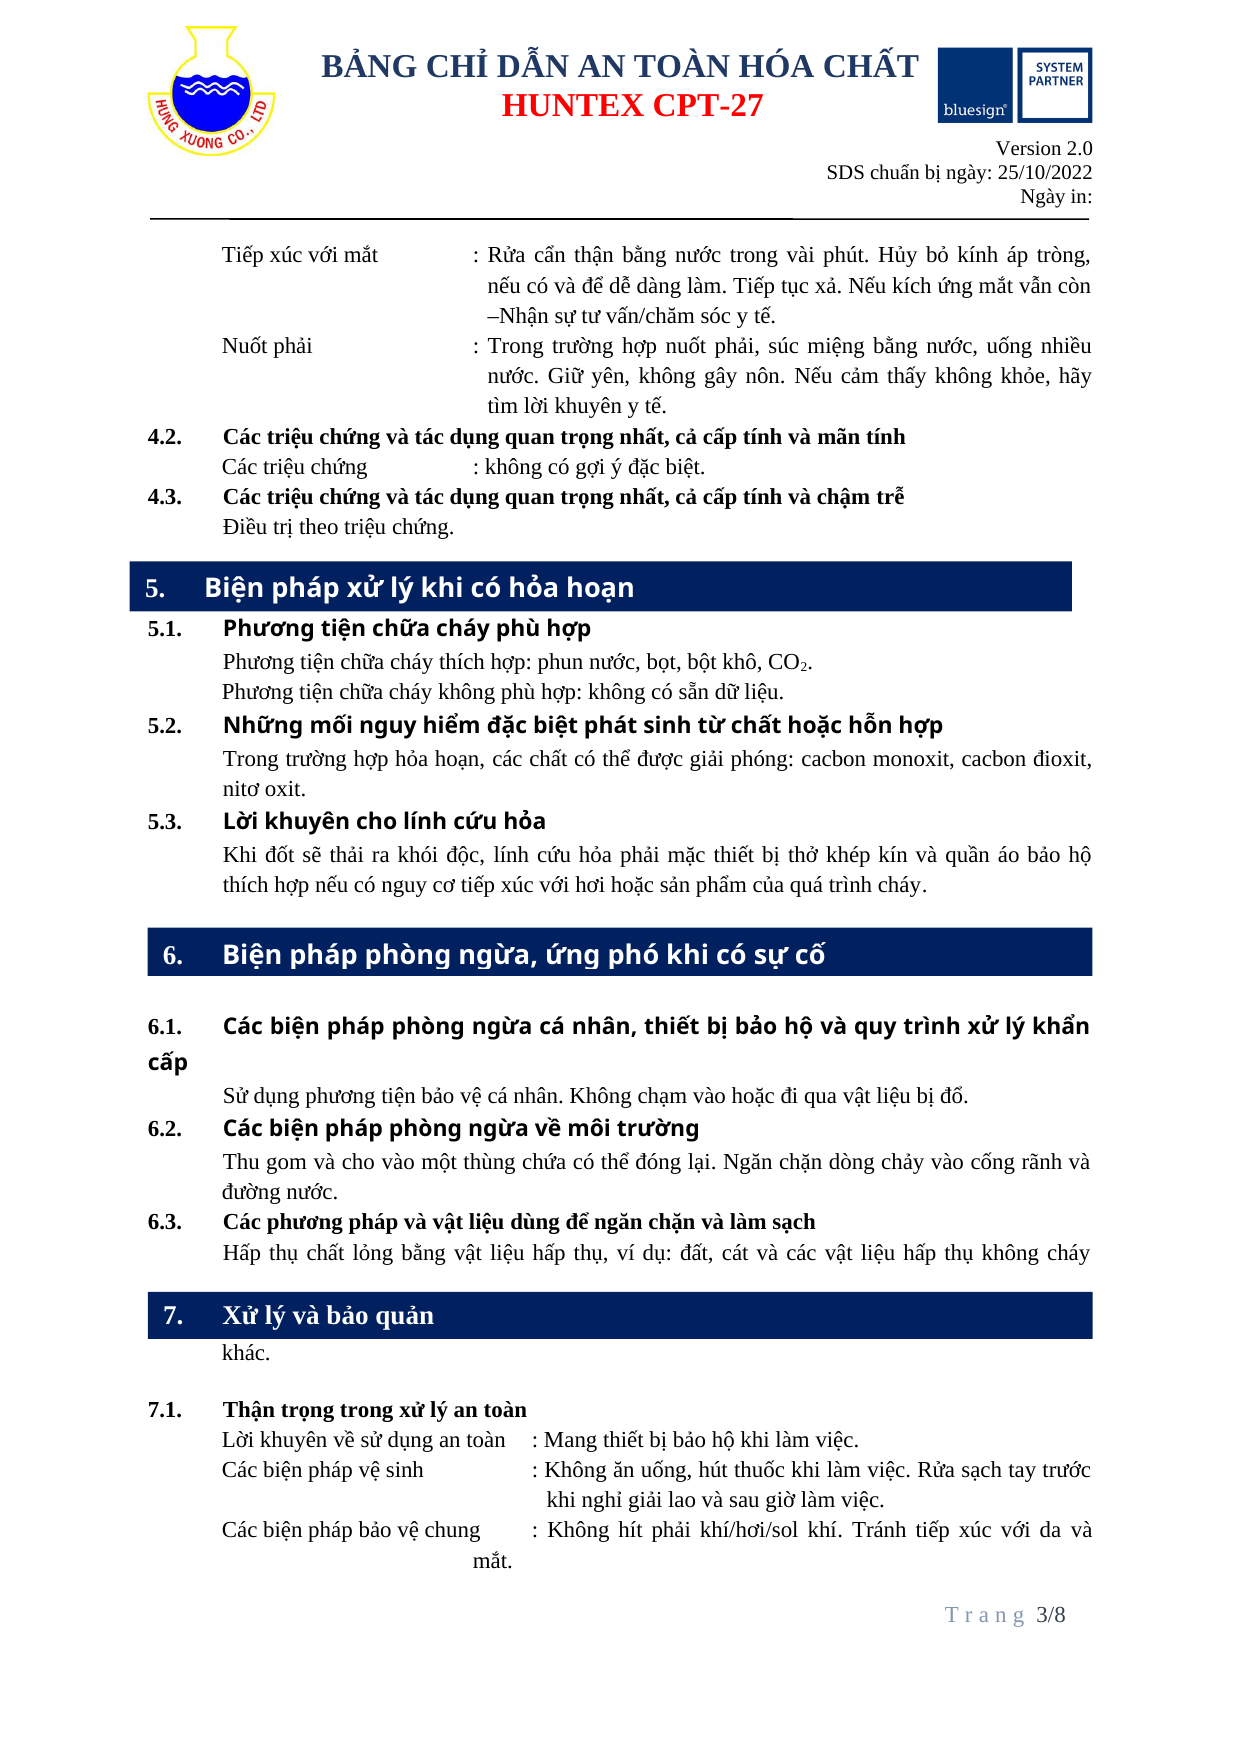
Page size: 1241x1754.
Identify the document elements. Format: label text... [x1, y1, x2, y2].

text Các biện pháp vệ sinh : Không ăn uống, hút thuốc khi làm việc. Rửa sạch tay trước khi nghỉ giải lao và sau giờ làm việc. [222, 1456, 1092, 1513]
text 6.2. Các biện pháp phòng ngừa về môi trường [148, 1112, 1092, 1143]
text Lời khuyên về sử dụng an toàn : Mang thiết bị bảo hộ khi làm việc. [222, 1426, 1092, 1452]
text Sử dụng phương tiện bảo vệ cá nhân. Không chạm vào hoặc đi qua vật liệu bị đổ. [148, 1082, 1092, 1108]
text 5.1. Phương tiện chữa cháy phù hợp [148, 570, 1092, 643]
text 4.2. Các triệu chứng và tác dụng quan trọng nhất, cả cấp tính và mãn tính [148, 423, 1092, 449]
text Tiếp xúc với mắt : Rửa cẩn thận bằng nước trong vài phút. Hủy bỏ kính áp tròng, nếu có và để dễ dàng làm. Tiếp tục xả. Nếu kích ứng mắt vẫn còn –Nhận sự tư vấn/chăm sóc y tế. [222, 242, 1092, 328]
text 7.1. Thận trọng trong xử lý an toàn [148, 1396, 1092, 1422]
text Phương tiện chữa cháy thích hợp: phun nước, bọt, bột khô, CO2. [173, 648, 1092, 674]
text Thu gom và cho vào một thùng chứa có thể đóng lại. Ngăn chặn dòng chảy vào cống rãnh và đường nước. [222, 1148, 1092, 1204]
text 4.3. Các triệu chứng và tác dụng quan trọng nhất, cả cấp tính và chậm trễ [148, 483, 1092, 509]
text Hấp thụ chất lỏng bằng vật liệu hấp thụ, ví dụ: đất, cát và các vật liệu hấp thụ không cháy khác. [222, 1339, 1092, 1365]
text 6.1. Các biện pháp phòng ngừa cá nhân, thiết bị bảo hộ và quy trình xử lý khẩn cấp [148, 1010, 1092, 1077]
picture [147, 26, 275, 156]
text Điều trị theo triệu chứng. [148, 513, 1092, 540]
text Nuốt phải : Trong trường hợp nuốt phải, súc miệng bằng nước, uống nhiều nước. Giữ yên, không gây nôn. Nếu cảm thấy không khỏe, hãy tìm lời khuyên y tế. [222, 332, 1092, 419]
text Các triệu chứng : không có gợi ý đặc biệt. [148, 453, 1092, 479]
text 5.2. Những mối nguy hiểm đặc biệt phát sinh từ chất hoặc hỗn hợp [148, 709, 1092, 740]
text Hấp thụ chất lỏng bằng vật liệu hấp thụ, ví dụ: đất, cát và các vật liệu hấp thụ không cháy khác. [222, 1239, 1092, 1291]
text Trong trường hợp hỏa hoạn, các chất có thể được giải phóng: cacbon monoxit, cacbon đioxit, nitơ oxit. [223, 744, 1092, 801]
text Các biện pháp bảo vệ chung : Không hít phải khí/hơi/sol khí. Tránh tiếp xúc với da và mắt. [222, 1516, 1092, 1573]
text Khi đốt sẽ thải ra khói độc, lính cứu hỏa phải mặc thiết bị thở khép kín và quần áo bảo hộ thích hợp nếu có nguy cơ tiếp xúc với hơi hoặc sản phẩm của quá trình cháy. [148, 841, 1092, 897]
picture [937, 45, 1093, 125]
text 6.3. Các phương pháp và vật liệu dùng để ngăn chặn và làm sạch [148, 1208, 1092, 1235]
text 5.3. Lời khuyên cho lính cứu hỏa [148, 805, 1092, 836]
text Phương tiện chữa cháy không phù hợp: không có sẵn dữ liệu. [173, 678, 1092, 705]
